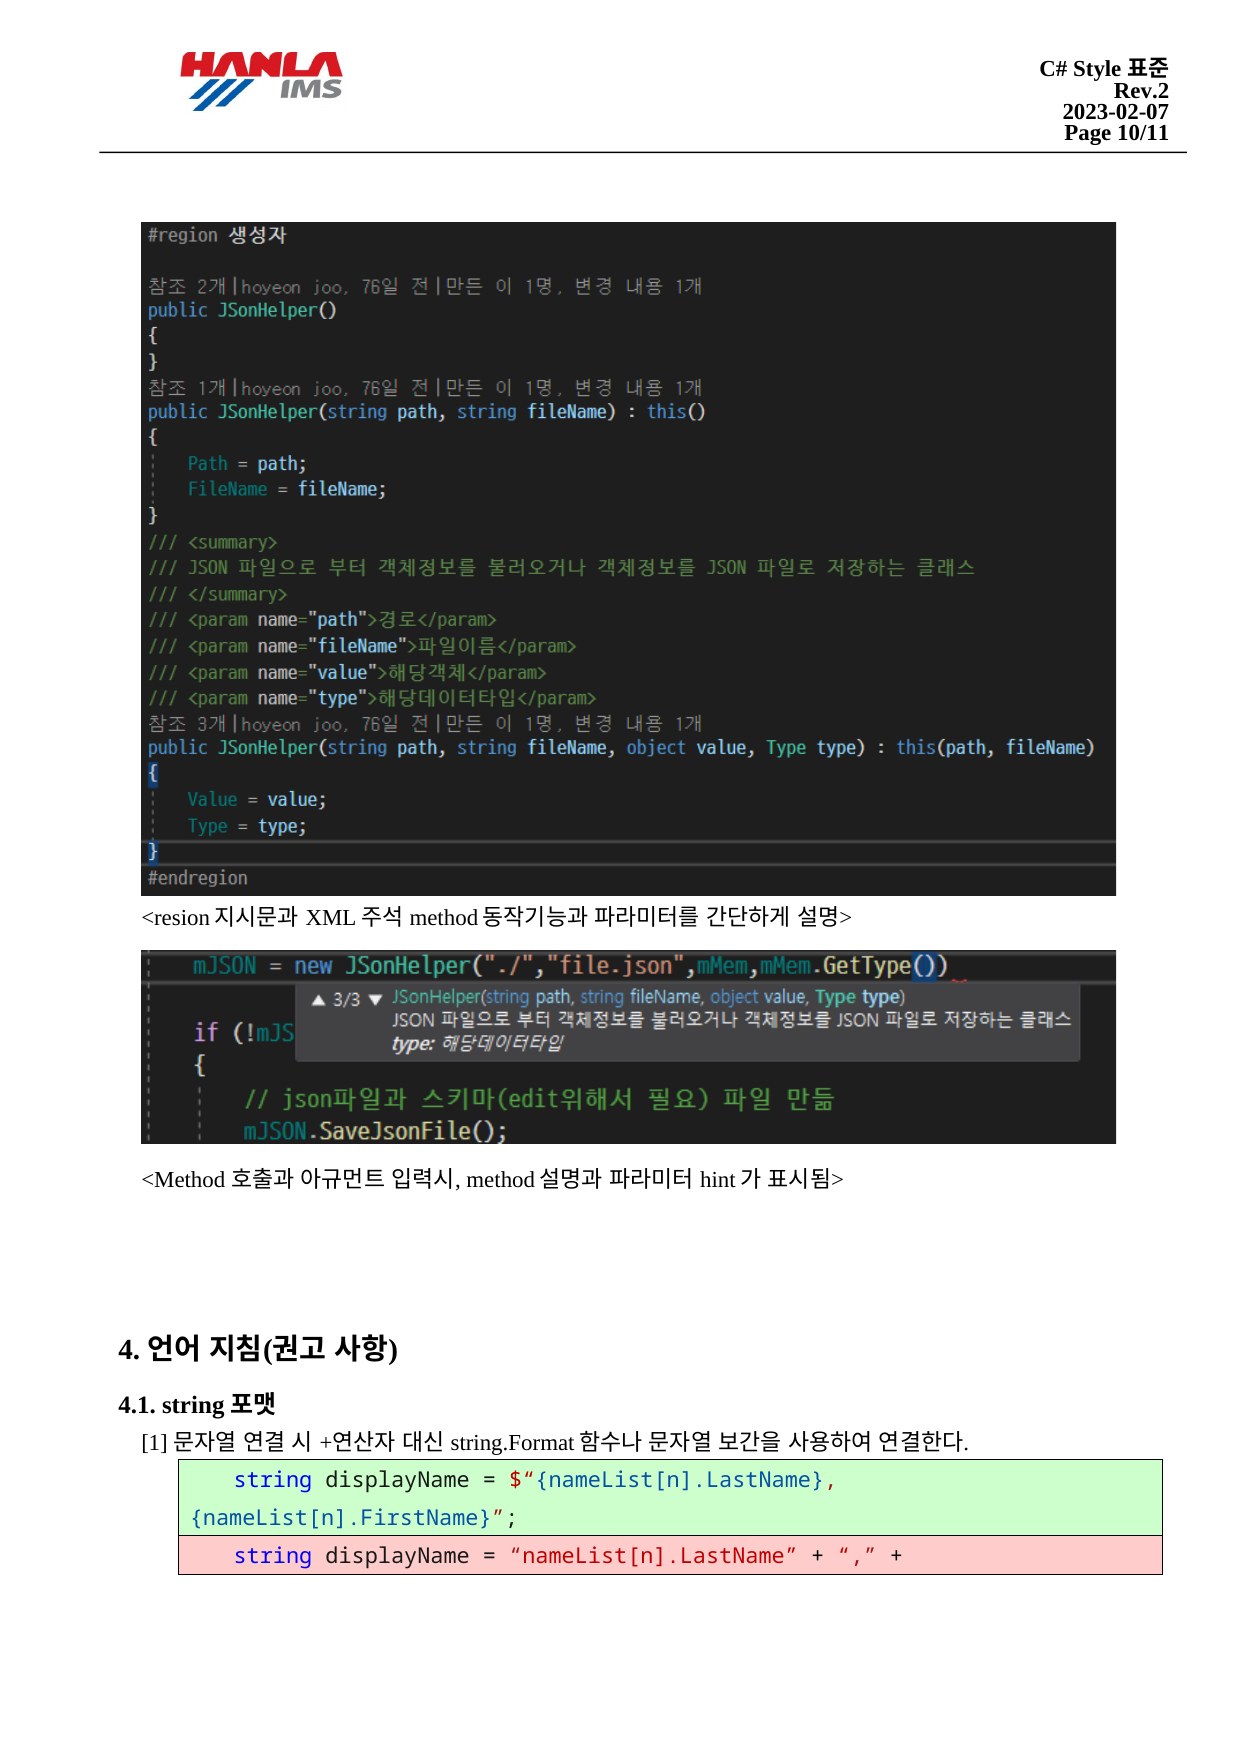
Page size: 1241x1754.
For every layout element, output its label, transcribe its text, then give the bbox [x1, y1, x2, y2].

subtitle 4. 언어 지침(권고 사항) [118, 1309, 1152, 1384]
text [1] 문자열 연결 시 +연산자 대신 string.Format함수나 문자열 보간을 사용하여 연결한다. [141, 1422, 1152, 1459]
text <Method 호출과 아규먼트 입력시, method설명과 파라미터 hint가 표시됨> [141, 1159, 1152, 1197]
subtitle 4.1. string 포맷 [118, 1384, 1152, 1422]
table_header string displayName = $“{nameList[n].LastName}, {nameList[n].FirstName}”; [179, 1460, 1162, 1535]
picture [178, 52, 345, 113]
picture [141, 222, 1117, 896]
picture [141, 950, 1117, 1144]
table_cell string displayName = “nameList[n].LastName” + “,” + “nameList[n].FirstName”; [179, 1536, 1162, 1574]
